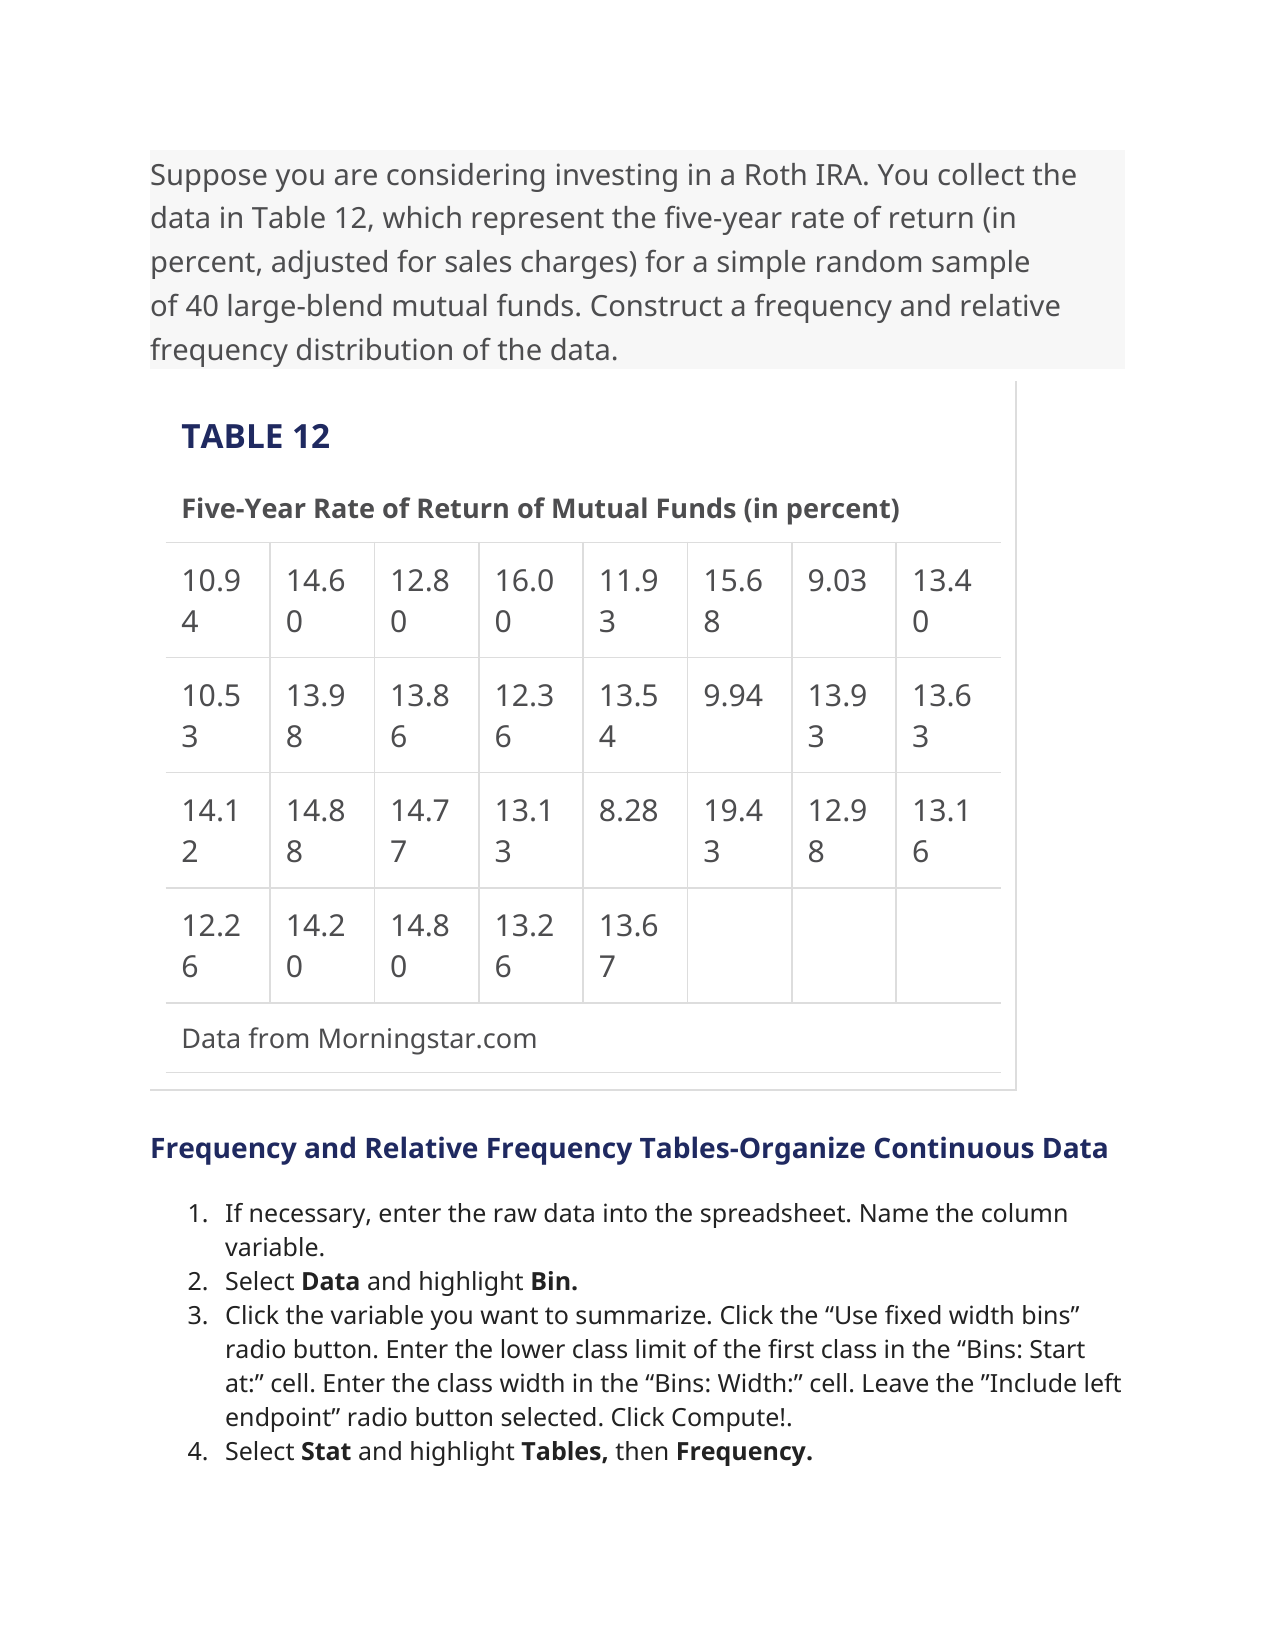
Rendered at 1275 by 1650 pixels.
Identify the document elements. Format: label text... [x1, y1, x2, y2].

text Suppose you are considering investing in a Roth IRA. You collect the data in Table 12, which represent the five-year rate of return (in percent, adjusted for sales charges) for a simple random sample of 40 large-blend mutual funds. Construct a frequency and relative frequency distribution of the data. [150, 150, 1125, 369]
text Frequency and Relative Frequency Tables-Organize Continuous Data [150, 1128, 1125, 1166]
list Select Stat and highlight Tables, then Frequency. [187, 1434, 1125, 1468]
list Click the variable you want to summarize. Click the “Use fixed width bins” radio button. Enter the lower class limit of the first class in the “Bins: Start at:” cell. Enter the class width in the “Bins: Width:” cell. Leave the ”Include left endpoint” radio button selected. Click Compute!. [187, 1298, 1125, 1434]
list Select Data and highlight Bin. [187, 1264, 1125, 1298]
table_header [150, 381, 1015, 1089]
list If necessary, enter the raw data into the spreadsheet. Name the column variable. [187, 1196, 1125, 1264]
